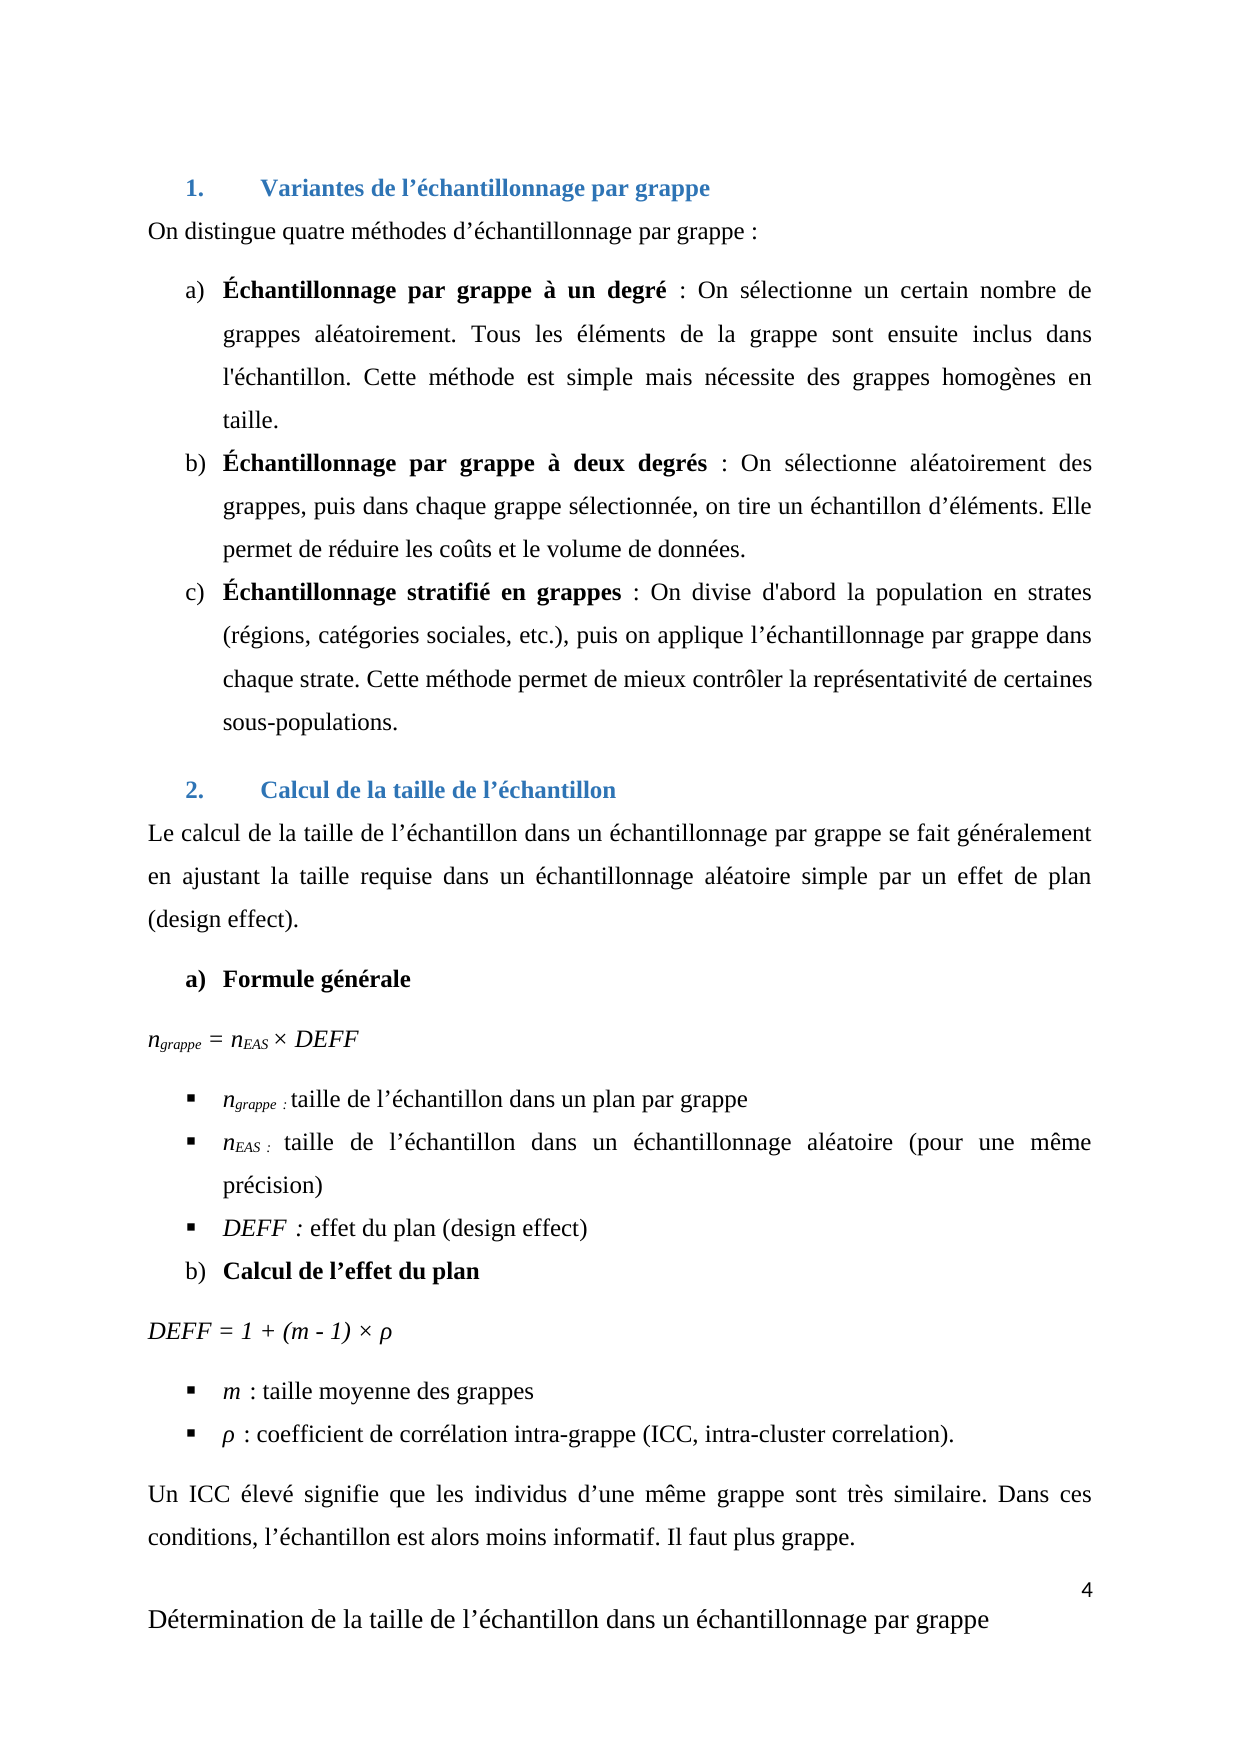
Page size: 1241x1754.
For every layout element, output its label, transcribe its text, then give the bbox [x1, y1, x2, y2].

list DEFF : effet du plan (design effect) [185, 1213, 1093, 1242]
subtitle Variantes de l’échantillonnage par grappe [185, 173, 1093, 201]
subtitle Calcul de la taille de l’échantillon [185, 775, 1093, 804]
text DEFF = 1 + (m - 1) × ρ [148, 1316, 1093, 1345]
list m : taille moyenne des grappes [185, 1376, 1093, 1404]
list ngrappe : taille de l’échantillon dans un plan par grappe [185, 1084, 1093, 1112]
list ρ : coefficient de corrélation intra-grappe (ICC, intra-cluster correlation). [185, 1419, 1093, 1448]
text ngrappe = nEAS × DEFF [148, 1024, 1093, 1053]
list nEAS : taille de l’échantillon dans un échantillonnage aléatoire (pour une même précision) [185, 1127, 1093, 1199]
list Calcul de l’effet du plan [185, 1256, 1093, 1285]
text On distingue quatre méthodes d’échantillonnage par grappe : [148, 216, 1093, 244]
list Formule générale [185, 964, 1093, 993]
list Échantillonnage par grappe à deux degrés : On sélectionne aléatoirement des grappes, puis dans chaque grappe sélectionnée, on tire un échantillon d’éléments. Elle permet de réduire les coûts et le volume de données. [185, 448, 1093, 563]
text Un ICC élevé signifie que les individus d’une même grappe sont très similaire. Dans ces conditions, l’échantillon est alors moins informatif. Il faut plus grappe. [148, 1479, 1093, 1551]
text Le calcul de la taille de l’échantillon dans un échantillonnage par grappe se fait généralement en ajustant la taille requise dans un échantillonnage aléatoire simple par un effet de plan (design effect). [148, 818, 1093, 933]
list Échantillonnage stratifié en grappes : On divise d'abord la population en strates (régions, catégories sociales, etc.), puis on applique l’échantillonnage par grappe dans chaque strate. Cette méthode permet de mieux contrôler la représentativité de certaines sous-populations. [185, 577, 1093, 736]
list Échantillonnage par grappe à un degré : On sélectionne un certain nombre de grappes aléatoirement. Tous les éléments de la grappe sont ensuite inclus dans l'échantillon. Cette méthode est simple mais nécessite des grappes homogènes en taille. [185, 276, 1093, 434]
